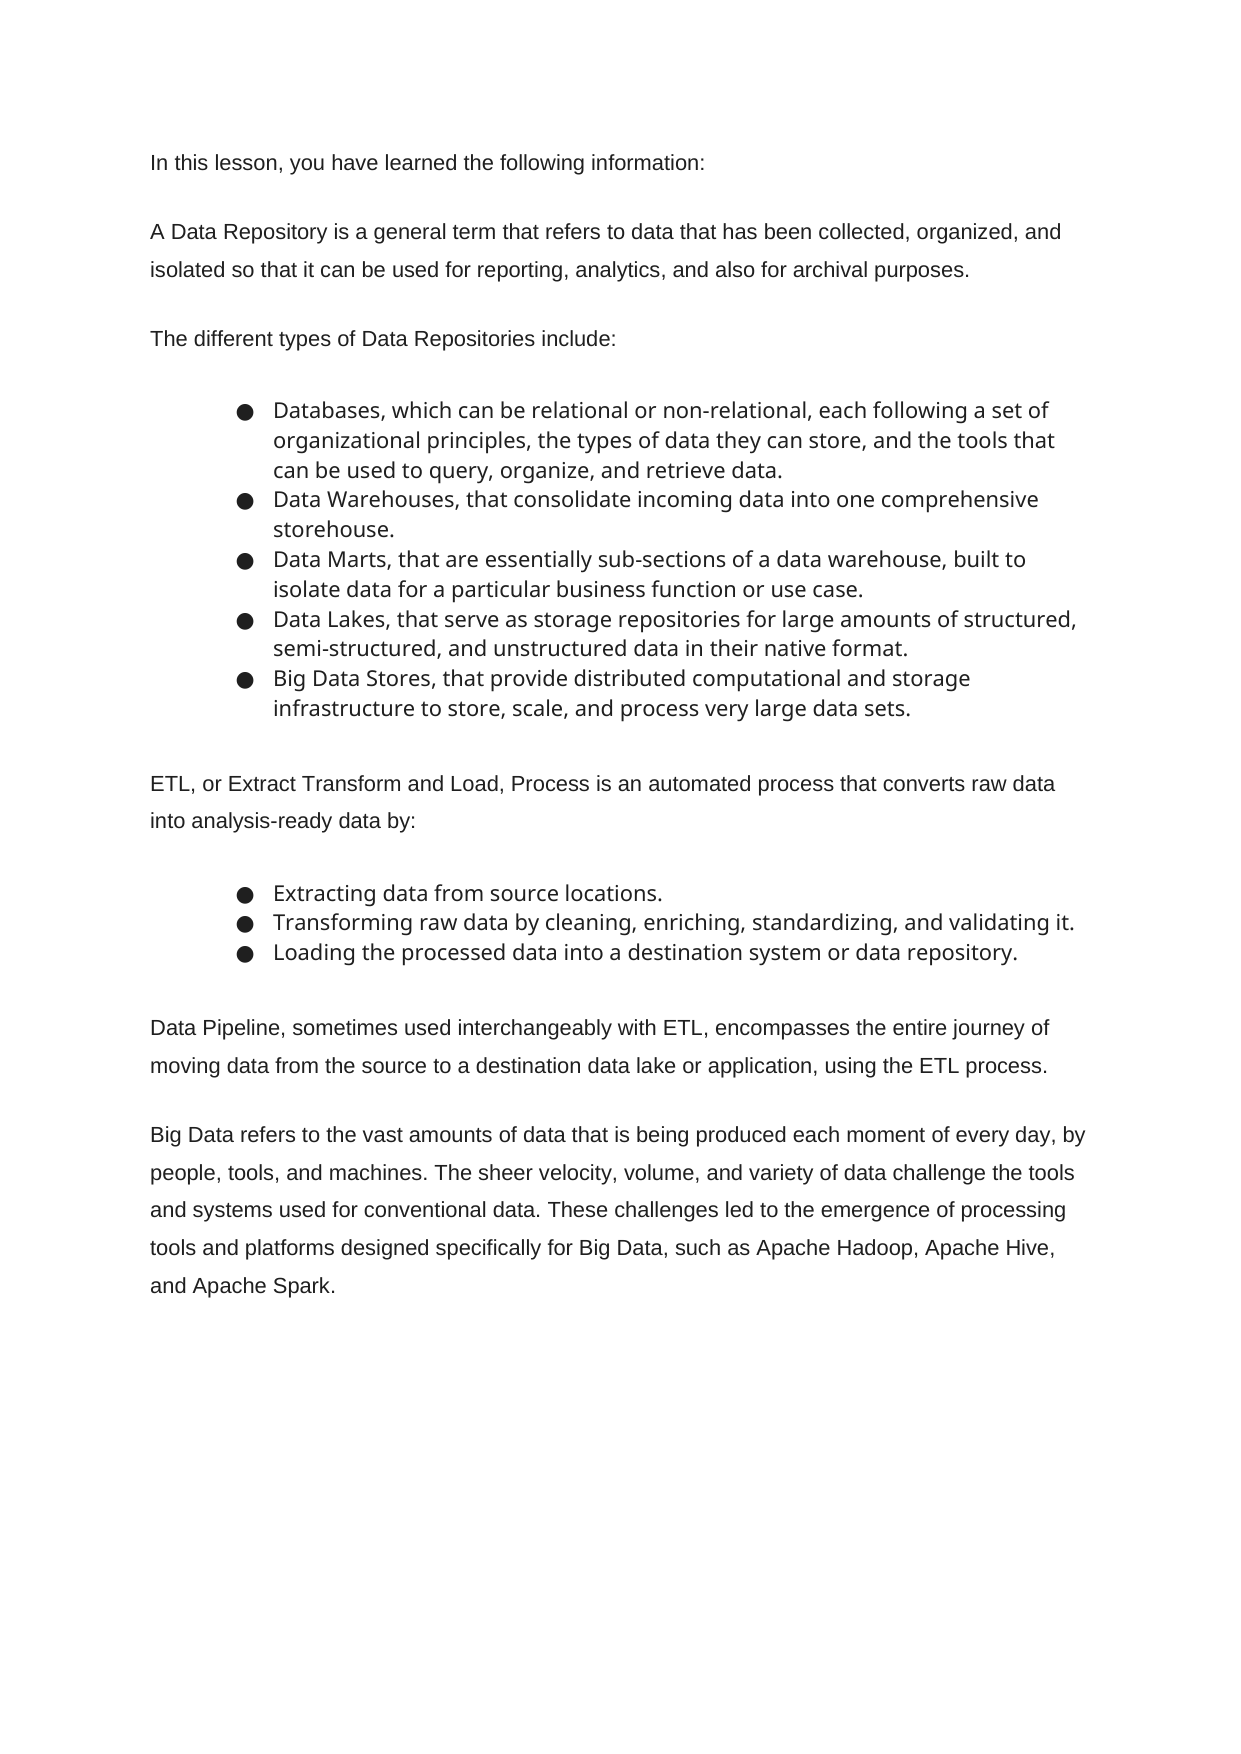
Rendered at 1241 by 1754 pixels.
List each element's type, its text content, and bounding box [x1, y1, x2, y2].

list Data Lakes, that serve as storage repositories for large amounts of structured, semi-structured, and unstructured data in their native format. [235, 603, 1090, 663]
text Data Pipeline, sometimes used interchangeably with ETL, encompasses the entire journey of moving data from the source to a destination data lake or application, using the ETL process. [150, 1015, 1090, 1078]
text Big Data refers to the vast amounts of data that is being produced each moment of every day, by people, tools, and machines. The sheer velocity, volume, and variety of data challenge the tools and systems used for conventional data. These challenges led to the emergence of processing tools and platforms designed specifically for Big Data, such as Apache Hadoop, Apache Hive, and Apache Spark. [150, 1122, 1090, 1298]
list Databases, which can be relational or non-relational, each following a set of organizational principles, the types of data they can store, and the tools that can be used to query, organize, and retrieve data. [235, 395, 1090, 484]
text The different types of Data Repositories include: [150, 326, 1090, 351]
list Transforming raw data by cleaning, enriching, standardizing, and validating it. [235, 907, 1090, 937]
list Extracting data from source locations. [235, 877, 1090, 907]
list Big Data Stores, that provide distributed computational and storage infrastructure to store, scale, and process very large data sets. [235, 663, 1090, 723]
list Data Marts, that are essentially sub-sections of a data warehouse, built to isolate data for a particular business function or use case. [235, 544, 1090, 603]
list Loading the processed data into a destination system or data repository. [235, 937, 1090, 967]
text In this lesson, you have learned the following information: [150, 150, 1090, 175]
list Data Warehouses, that consolidate incoming data into one comprehensive storehouse. [235, 484, 1090, 544]
text A Data Repository is a general term that refers to data that has been collected, organized, and isolated so that it can be used for reporting, analytics, and also for archival purposes. [150, 219, 1090, 282]
text ETL, or Extract Transform and Load, Process is an automated process that converts raw data into analysis-ready data by: [150, 771, 1090, 834]
